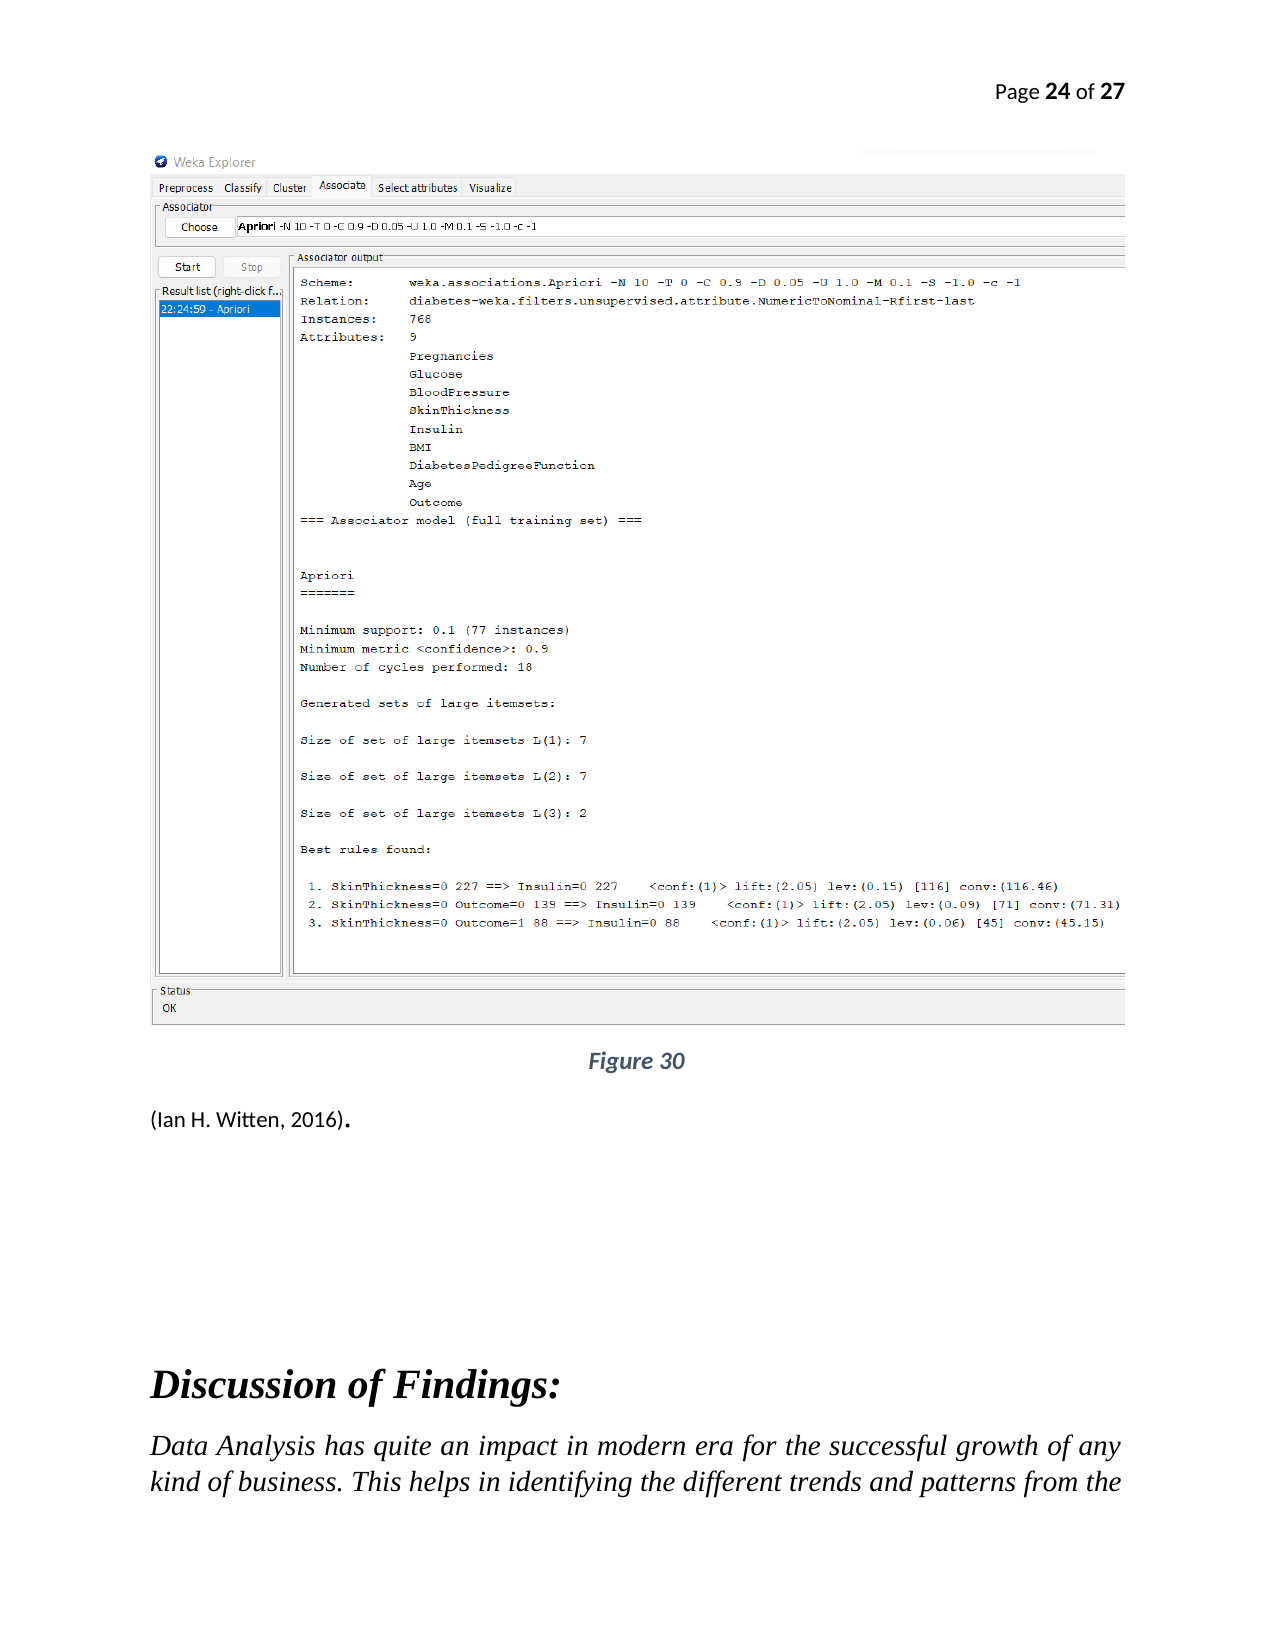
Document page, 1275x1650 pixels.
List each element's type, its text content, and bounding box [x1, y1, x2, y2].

picture [150, 150, 1125, 1026]
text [150, 1428, 1125, 1497]
text . [150, 1096, 1125, 1134]
text Discussion of Findings: [150, 1359, 1125, 1407]
text Figure 30 [150, 1045, 1125, 1075]
